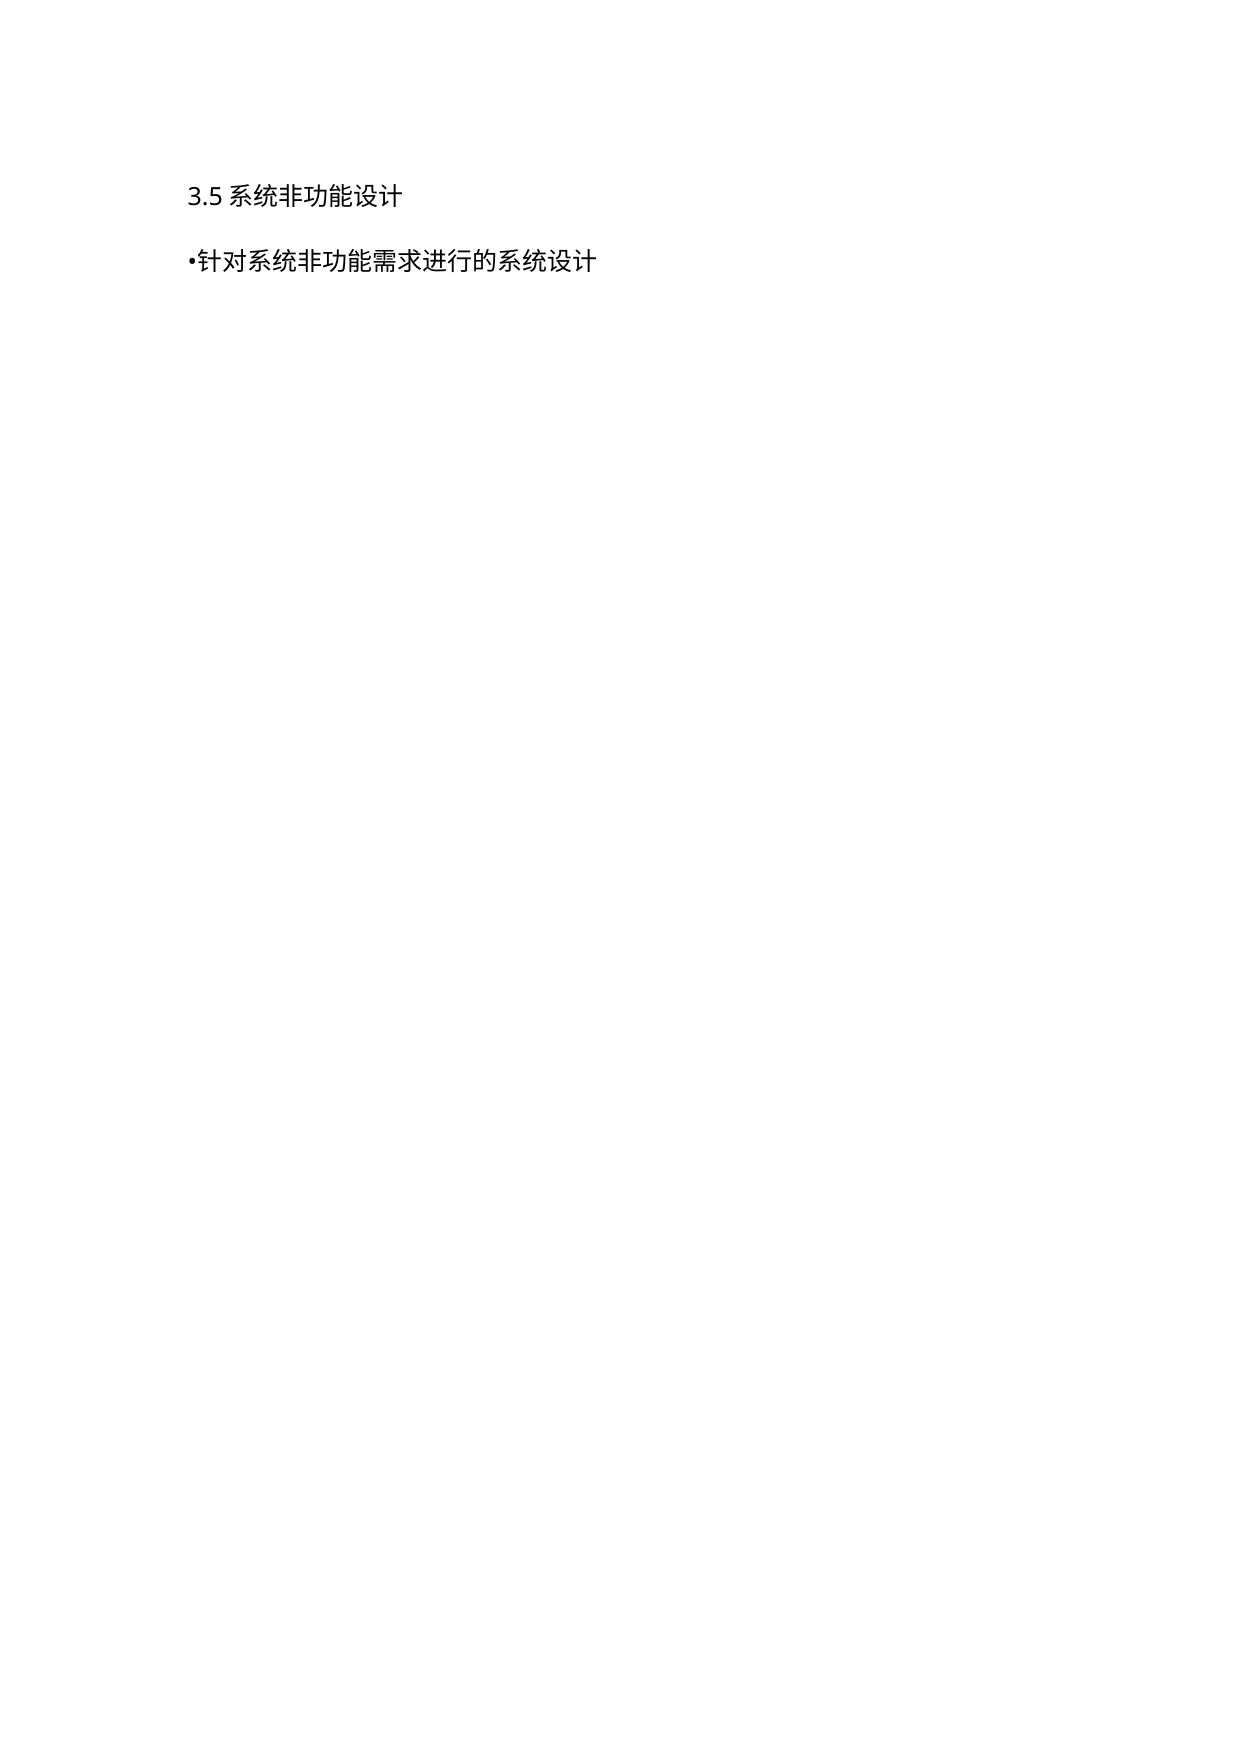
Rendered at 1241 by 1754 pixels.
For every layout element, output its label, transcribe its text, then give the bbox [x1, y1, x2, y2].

text 3.5系统非功能设计 [187, 162, 1053, 227]
text •针对系统非功能需求进行的系统设计 [187, 227, 1053, 292]
